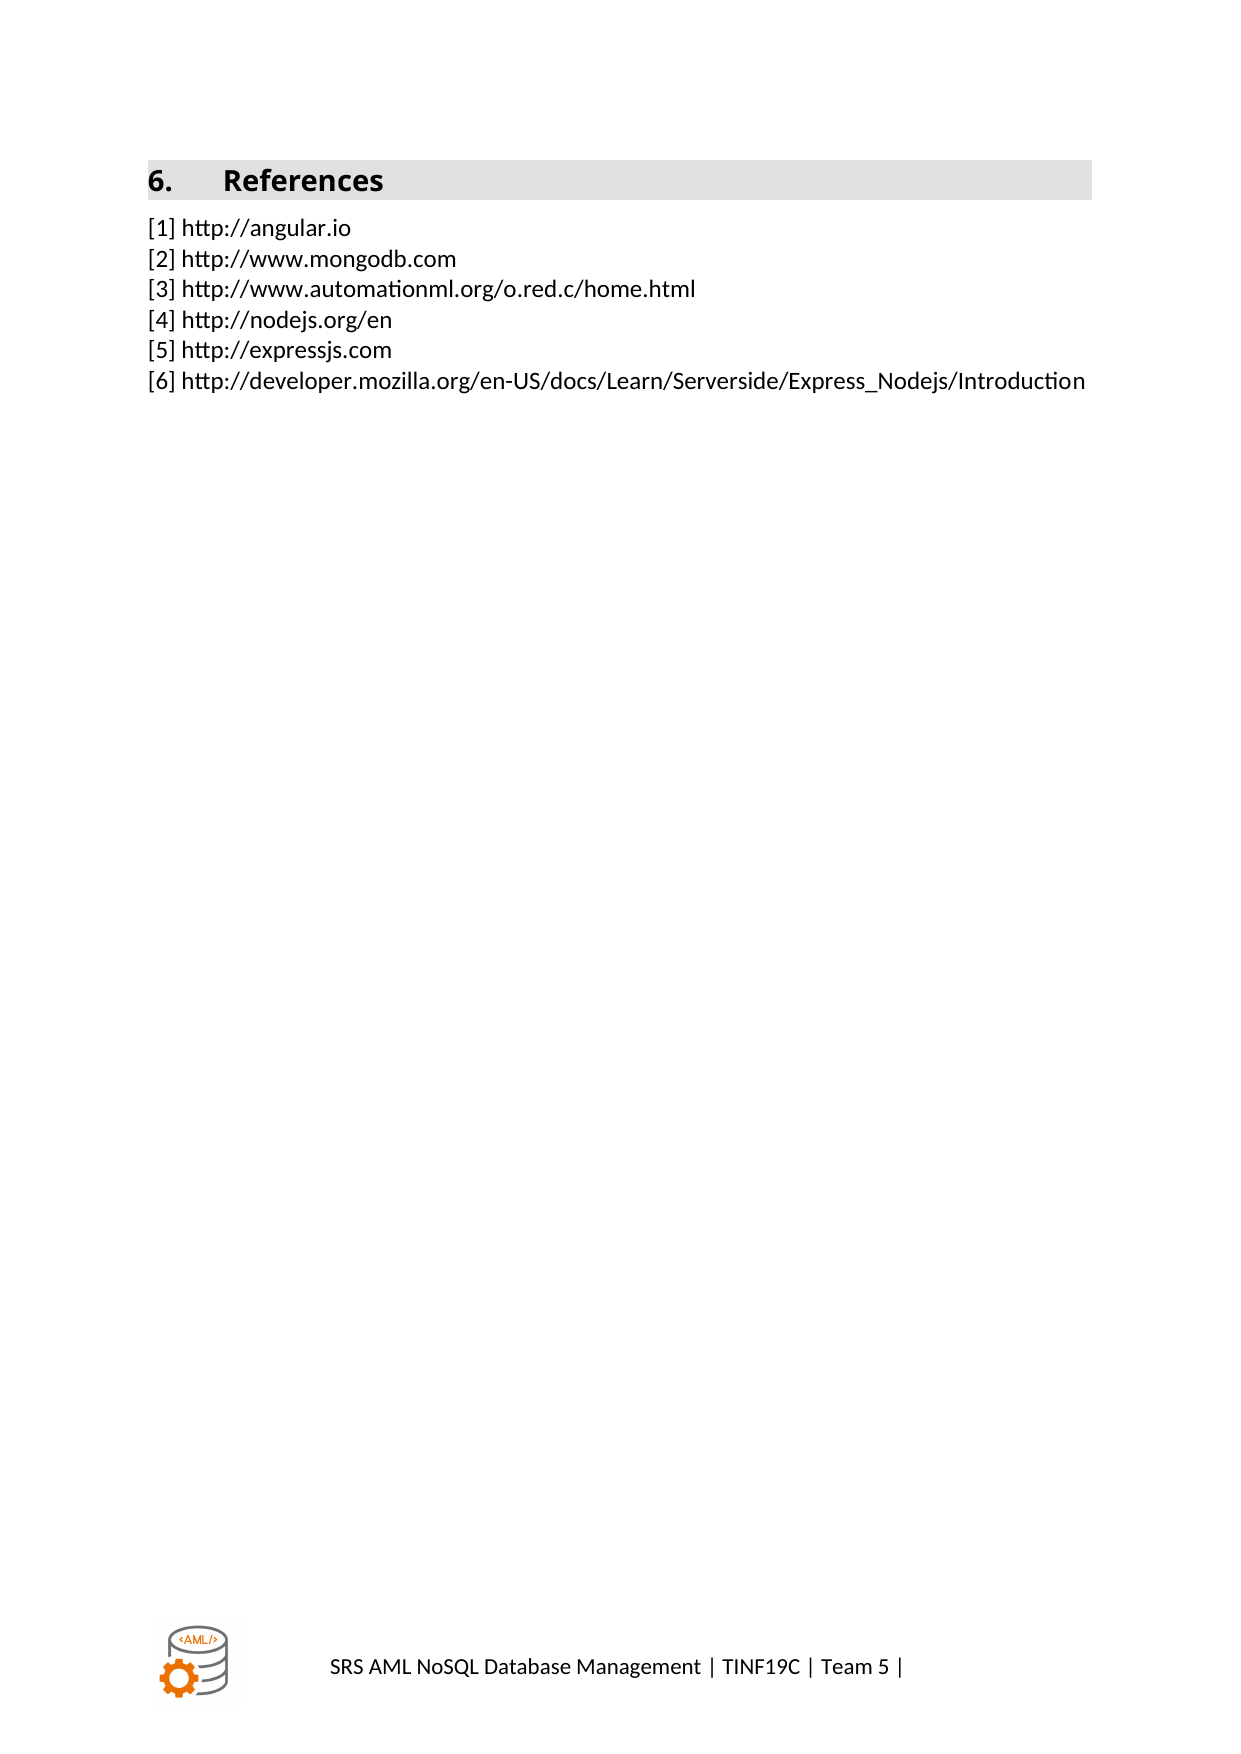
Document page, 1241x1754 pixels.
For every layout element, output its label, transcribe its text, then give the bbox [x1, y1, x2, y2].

text [1] http://angular.io [148, 212, 1092, 243]
text [3] http://www.automationml.org/o.red.c/home.html [148, 273, 1092, 304]
text [6] http://developer.mozilla.org/en-US/docs/Learn/Serverside/Express_Nodejs/Introduction [148, 365, 1092, 396]
text [4] http://nodejs.org/en [148, 304, 1092, 334]
picture [152, 1616, 243, 1707]
subtitle References [148, 160, 1092, 200]
text [5] http://expressjs.com [148, 334, 1092, 365]
text [2] http://www.mongodb.com [148, 243, 1092, 273]
